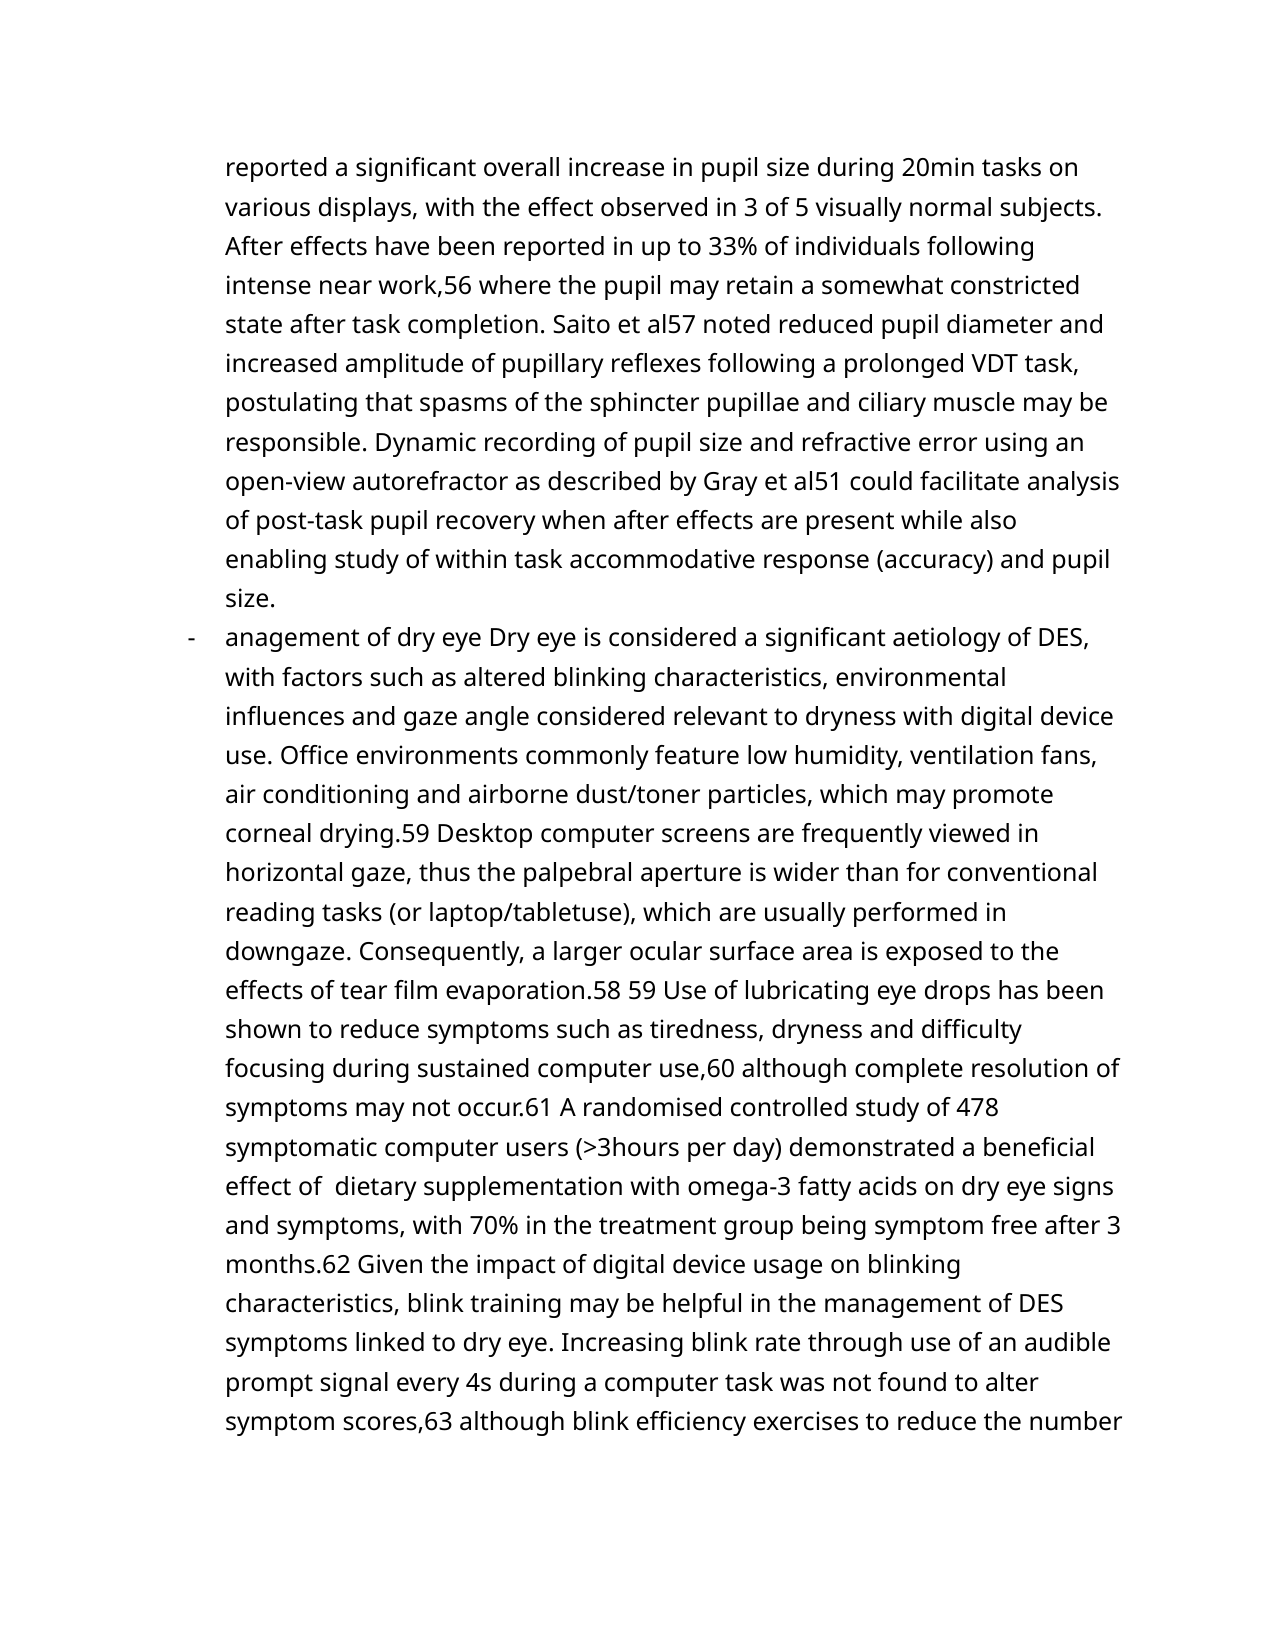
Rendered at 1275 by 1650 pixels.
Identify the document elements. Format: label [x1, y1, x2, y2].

list [187, 620, 1125, 1437]
list [187, 150, 1125, 615]
